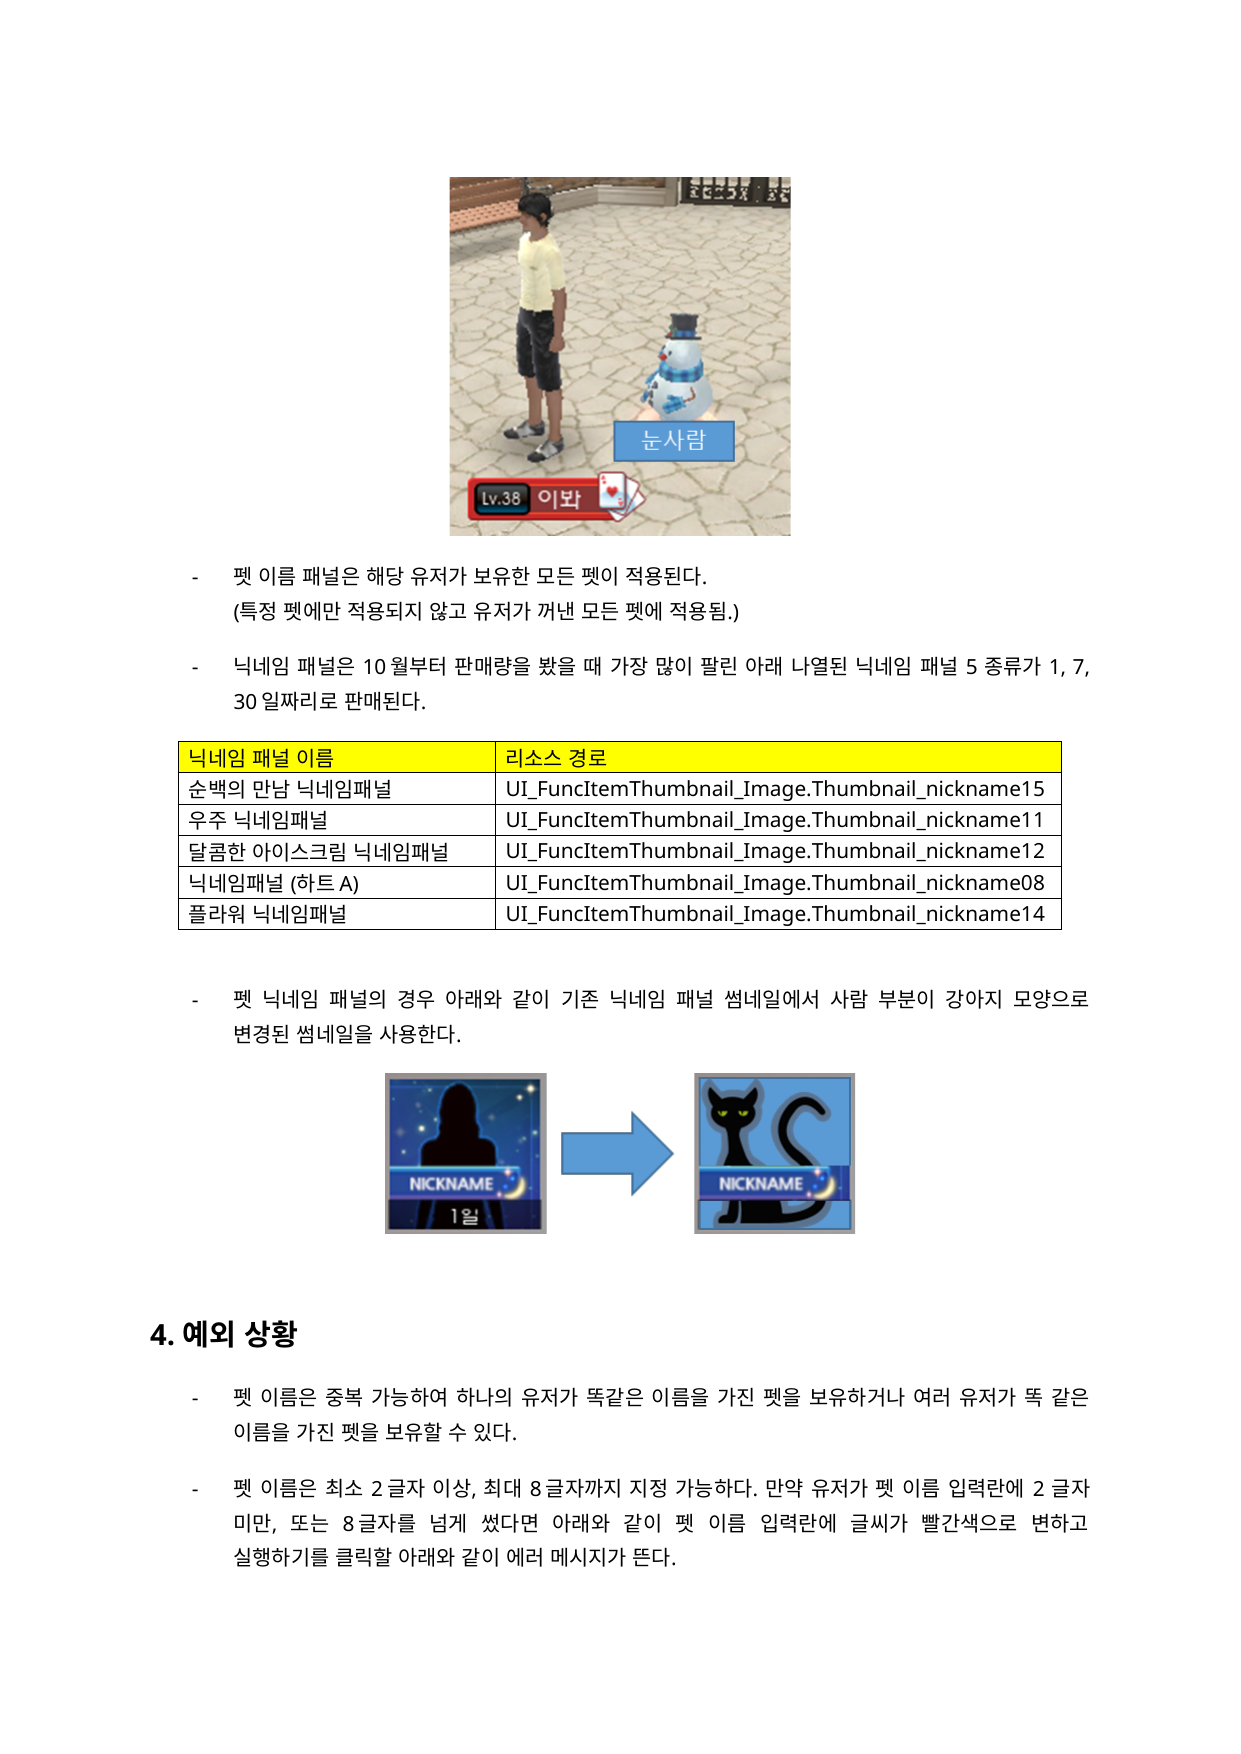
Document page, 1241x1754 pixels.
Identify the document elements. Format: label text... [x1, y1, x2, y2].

table_cell 닉네임패널 (하트A) [179, 867, 495, 897]
picture [449, 177, 791, 536]
table_cell UI_FuncItemThumbnail_Image.Thumbnail_nickname14 [496, 899, 1061, 929]
table_cell UI_FuncItemThumbnail_Image.Thumbnail_nickname08 [496, 867, 1061, 897]
table_cell 우주 닉네임패널 [179, 805, 495, 835]
list 펫 이름은 중복 가능하여 하나의 유저가 똑같은 이름을 가진 펫을 보유하거나 여러 유저가 똑 같은 이름을 가진 펫을 보유할 수 있다. [192, 1382, 1090, 1447]
picture [385, 1073, 855, 1234]
table_header 닉네임 패널 이름 [179, 742, 495, 772]
table_cell 달콤한 아이스크림 닉네임패널 [179, 836, 495, 866]
table_header 리소스 경로 [496, 742, 1061, 772]
table_cell UI_FuncItemThumbnail_Image.Thumbnail_nickname12 [496, 836, 1061, 866]
list 펫 닉네임 패널의 경우 아래와 같이 기존 닉네임 패널 썸네일에서 사람 부분이 강아지 모양으로 변경된 썸네일을 사용한다. [192, 983, 1090, 1048]
list 펫 이름은 최소 2글자 이상, 최대 8글자까지 지정 가능하다. 만약 유저가 펫 이름 입력란에 2 글자 미만, 또는 8글자를 넘게 썼다면 아래와 같이 펫 이름 입력란에 글씨가 빨간색으로 변하고 실행하기를 클릭할 아래와 같이 에러 메시지가 뜬다. [192, 1472, 1090, 1572]
table_cell 순백의 만남 닉네임패널 [179, 773, 495, 803]
subtitle 4. 예외 상황 [150, 1312, 1090, 1354]
table_cell 플라워 닉네임패널 [179, 899, 495, 929]
list 닉네임 패널은 10월부터 판매량을 봤을 때 가장 많이 팔린 아래 나열된 닉네임 패널 5 종류가 1, 7, 30일짜리로 판매된다. [192, 651, 1090, 716]
table_cell UI_FuncItemThumbnail_Image.Thumbnail_nickname15 [496, 773, 1061, 803]
table_cell UI_FuncItemThumbnail_Image.Thumbnail_nickname11 [496, 805, 1061, 835]
list 펫 이름 패널은 해당 유저가 보유한 모든 펫이 적용된다. (특정 펫에만 적용되지 않고 유저가 꺼낸 모든 펫에 적용됨.) [192, 560, 1090, 625]
